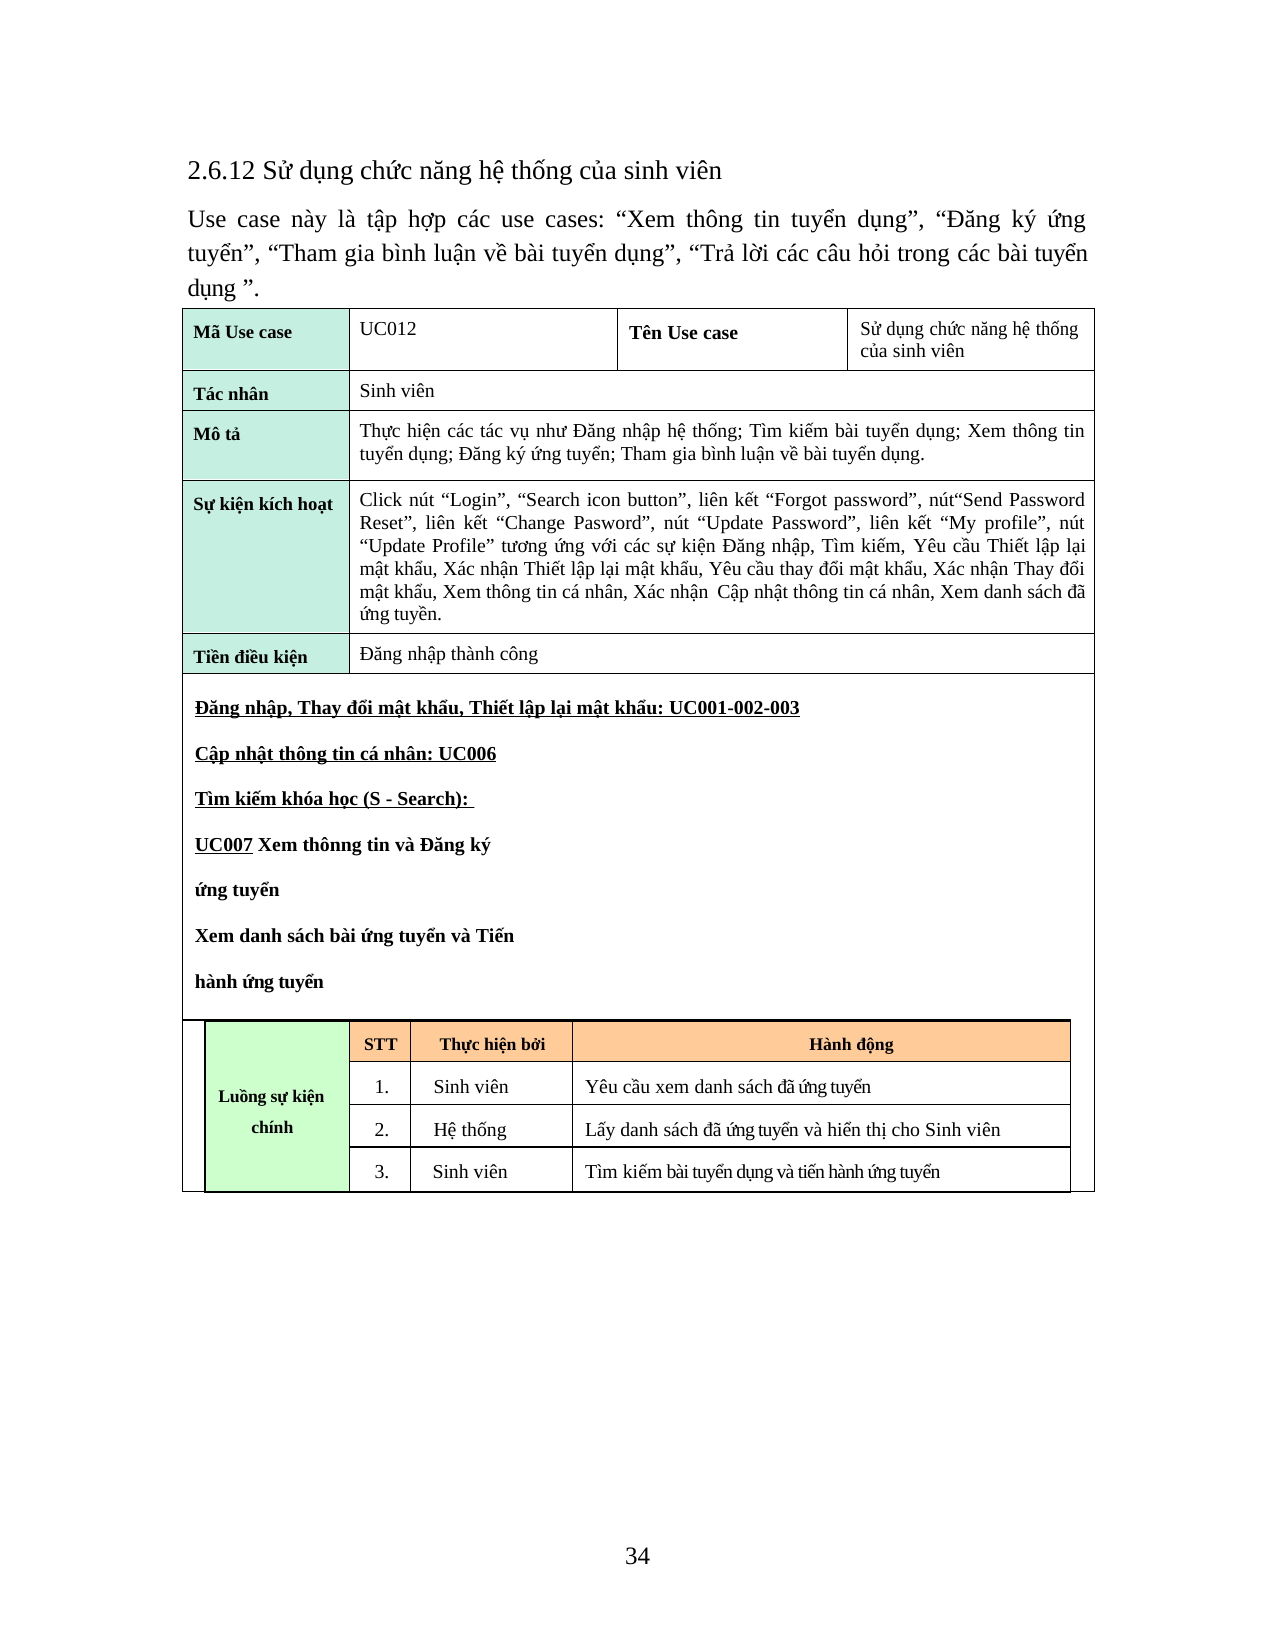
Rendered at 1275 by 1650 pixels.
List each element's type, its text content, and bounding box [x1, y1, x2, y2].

table_cell Mô tả [183, 411, 349, 479]
table_cell Tiền điều kiện [183, 634, 349, 673]
table_cell Hành động [573, 1022, 1070, 1061]
table_header Mã Use case [183, 309, 349, 369]
table_cell [1071, 1019, 1094, 1191]
table_cell Sinh viên [350, 371, 1094, 410]
table_header UC012 [350, 309, 617, 369]
table_cell Click nút “Login”, “Search icon button”, liên kết “Forgot password”, nút“Send Password Reset”, liên kết “Change Pasword”, nút “Update Password”, liên kết “My profile”, nút “Update Profile” tương ứng với các sự kiện Đăng nhập, Tìm kiếm, Yêu cầu Thiết lập lại mật khẩu, Xác nhận Thiết lập lại mật khẩu, Yêu cầu thay đổi mật khẩu, Xác nhận Thay đổi mật khẩu, Xem thông tin cá nhân, Xác nhận Cập nhật thông tin cá nhân, Xem danh sách đã ứng tuyền. [350, 481, 1094, 632]
table_cell Thực hiện các tác vụ như Đăng nhập hệ thống; Tìm kiếm bài tuyển dụng; Xem thông tin tuyển dụng; Đăng ký ứng tuyển; Tham gia bình luận về bài tuyển dụng. [350, 411, 1094, 479]
table_cell Đăng nhập thành công [350, 634, 1094, 673]
table_cell Sinh viên [411, 1062, 572, 1104]
table_cell Tìm kiếm bài tuyển dụng và tiến hành ứng tuyển [573, 1148, 1070, 1191]
table_cell Thực hiện bởi [411, 1022, 572, 1061]
table_cell Sự kiện kích hoạt [183, 481, 349, 632]
table_cell Luồng sự kiện chính [206, 1022, 349, 1191]
table_cell Sinh viên [411, 1148, 572, 1191]
table_cell 3. [350, 1148, 410, 1191]
table_header Tên Use case [618, 309, 847, 369]
table_cell 1. [350, 1062, 410, 1104]
table_cell [183, 1021, 204, 1191]
table_cell Đăng nhập, Thay đổi mật khẩu, Thiết lập lại mật khẩu: UC001-002-003 Cập nhật thông tin cá nhân: UC006 Tìm kiếm khóa học (S - Search): UC007 Xem thônng tin và Đăng ký ứng tuyển Xem danh sách bài ứng tuyển và Tiến hành ứng tuyển [183, 674, 1094, 1019]
table_cell Yêu cầu xem danh sách đã ứng tuyển [573, 1062, 1070, 1104]
table_header Sử dụng chức năng hệ thống của sinh viên [848, 309, 1094, 369]
table_cell Tác nhân [183, 371, 349, 410]
subtitle Sử dụng chức năng hệ thống của sinh viên [187, 154, 1139, 186]
table_cell Hệ thống [411, 1105, 572, 1146]
table_cell 2. [350, 1105, 410, 1146]
table_cell STT [350, 1022, 410, 1061]
text Use case này là tập hợp các use cases: “Xem thông tin tuyển dụng”, “Đăng ký ứng tuyển”, “Tham gia bình luận về bài tuyển dụng”, “Trả lời các câu hỏi trong các bài tuyển dụng ”. [187, 204, 1088, 302]
table_cell Lấy danh sách đã ứng tuyển và hiển thị cho Sinh viên [573, 1105, 1070, 1146]
